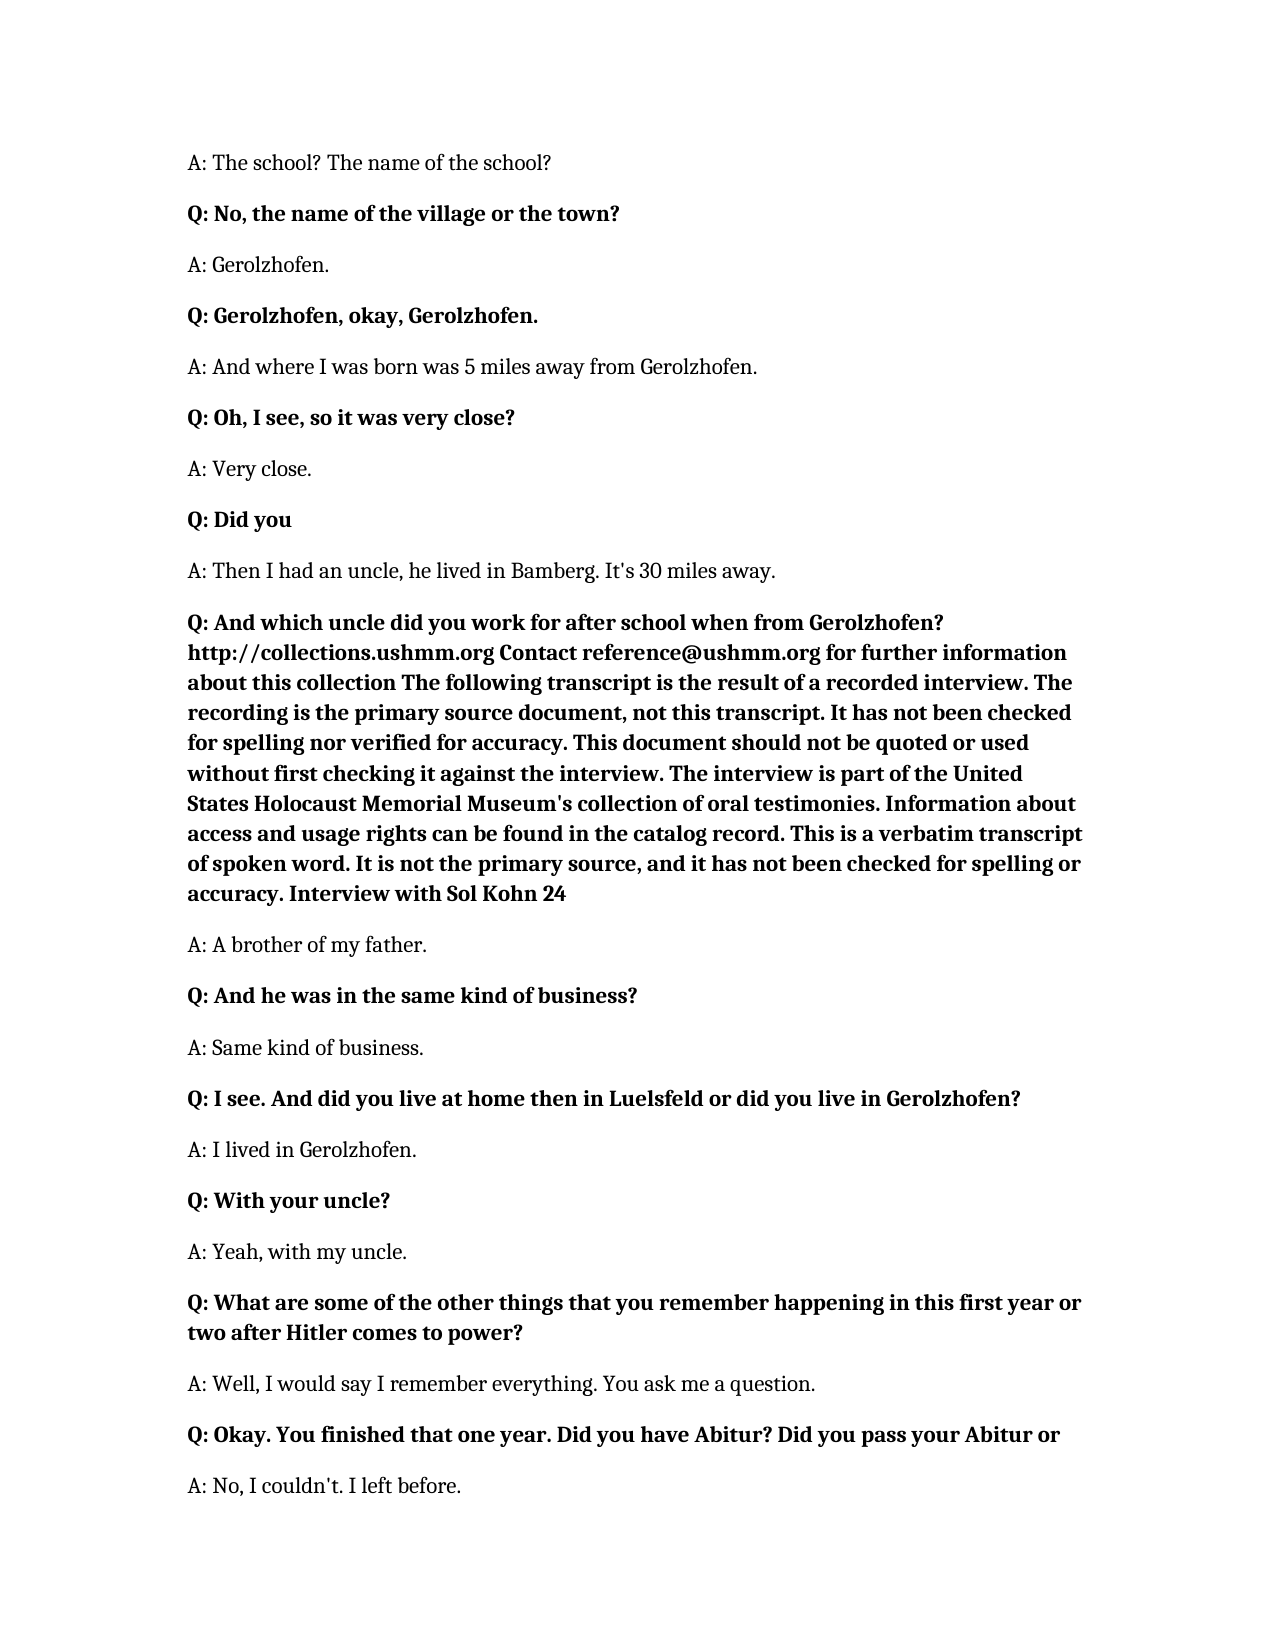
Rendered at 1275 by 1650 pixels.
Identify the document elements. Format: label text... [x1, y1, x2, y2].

text Q: And which uncle did you work for after school when from Gerolzhofen? http://collections.ushmm.org Contact reference@ushmm.org for further information about this collection The following transcript is the result of a recorded interview. The recording is the primary source document, not this transcript. It has not been checked for spelling nor verified for accuracy. This document should not be quoted or used without first checking it against the interview. The interview is part of the United States Holocaust Memorial Museum's collection of oral testimonies. Information about access and usage rights can be found in the catalog record. This is a verbatim transcript of spoken word. It is not the primary source, and it has not been checked for spelling or accuracy. Interview with Sol Kohn 24 [187, 609, 1087, 908]
text A: A brother of my father. [187, 932, 1087, 959]
text A: Gerolzhofen. [187, 252, 1087, 278]
text A: Same kind of business. [187, 1034, 1087, 1061]
text A: Yeah, with my uncle. [187, 1238, 1087, 1265]
text Q: Okay. You finished that one year. Did you have Abitur? Did you pass your Abitur or [187, 1422, 1087, 1448]
text A: The school? The name of the school? [187, 150, 1087, 176]
text A: Well, I would say I remember everything. You ask me a question. [187, 1371, 1087, 1397]
text A: And where I was born was 5 miles away from Gerolzhofen. [187, 354, 1087, 381]
text Q: Gerolzhofen, okay, Gerolzhofen. [187, 303, 1087, 329]
text Q: What are some of the other things that you remember happening in this first year or two after Hitler comes to power? [187, 1289, 1087, 1346]
text Q: No, the name of the village or the town? [187, 201, 1087, 227]
text Q: I see. And did you live at home then in Luelsfeld or did you live in Gerolzhofen? [187, 1085, 1087, 1112]
text A: No, I couldn't. I left before. [187, 1473, 1087, 1499]
text A: Then I had an uncle, he lived in Bamberg. It's 30 miles away. [187, 558, 1087, 585]
text Q: With your uncle? [187, 1187, 1087, 1214]
text A: Very close. [187, 456, 1087, 483]
text Q: Oh, I see, so it was very close? [187, 405, 1087, 432]
text Q: And he was in the same kind of business? [187, 983, 1087, 1010]
text Q: Did you [187, 507, 1087, 534]
text A: I lived in Gerolzhofen. [187, 1136, 1087, 1163]
